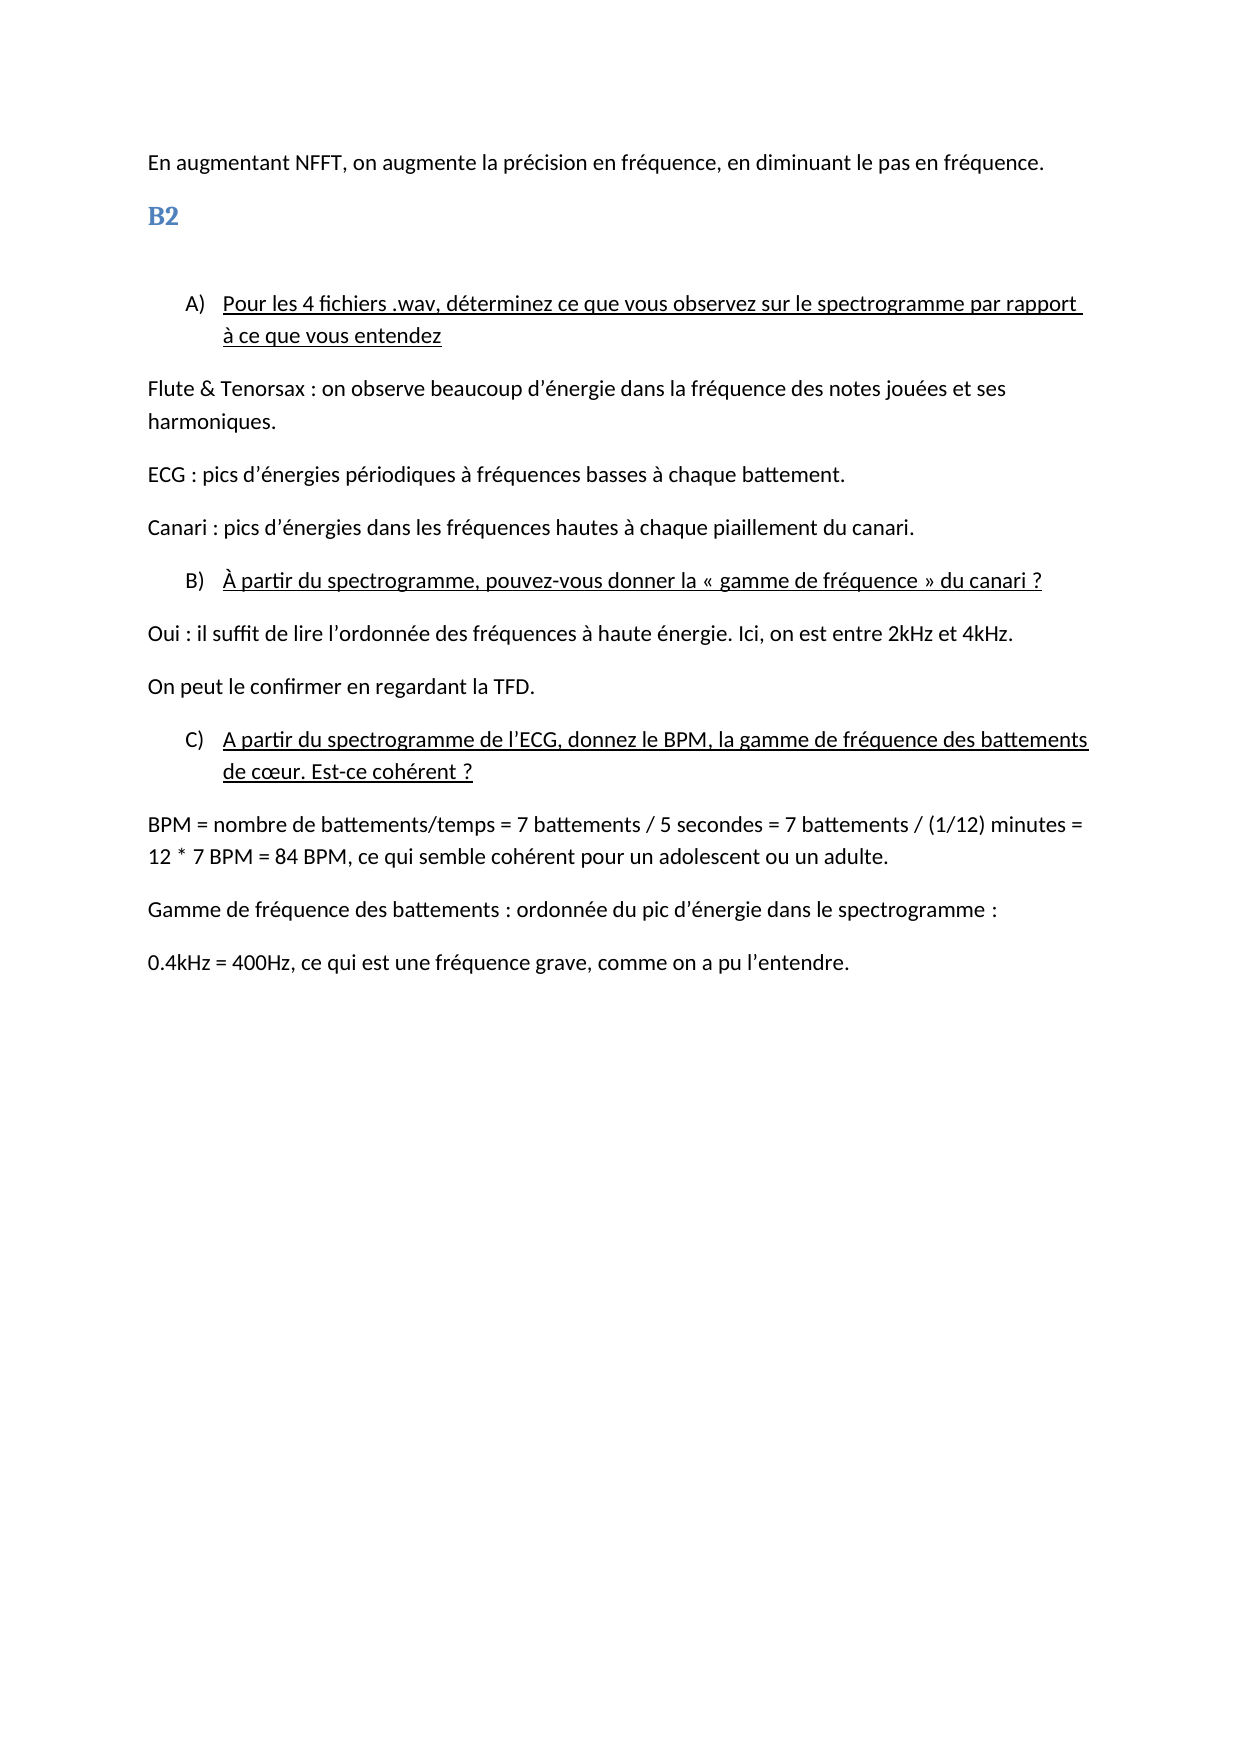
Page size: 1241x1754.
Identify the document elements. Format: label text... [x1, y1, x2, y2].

subtitle B2 [148, 201, 1093, 232]
text BPM = nombre de battements/temps = 7 battements / 5 secondes = 7 battements / (1/12) minutes = 12 * 7 BPM = 84 BPM, ce qui semble cohérent pour un adolescent ou un adulte. [148, 810, 1093, 870]
text On peut le confirmer en regardant la TFD. [148, 672, 1093, 700]
text Gamme de fréquence des battements : ordonnée du pic d’énergie dans le spectrogramme : [148, 895, 1093, 923]
list À partir du spectrogramme, pouvez-vous donner la « gamme de fréquence » du canari ? [185, 566, 1093, 594]
text Canari : pics d’énergies dans les fréquences hautes à chaque piaillement du canari. [148, 513, 1093, 541]
list Pour les 4 fichiers .wav, déterminez ce que vous observez sur le spectrogramme par rapport à ce que vous entendez [185, 289, 1093, 349]
list A partir du spectrogramme de l’ECG, donnez le BPM, la gamme de fréquence des battements de cœur. Est-ce cohérent ? [185, 725, 1093, 785]
text Oui : il suffit de lire l’ordonnée des fréquences à haute énergie. Ici, on est entre 2kHz et 4kHz. [148, 619, 1093, 647]
text ECG : pics d’énergies périodiques à fréquences basses à chaque battement. [148, 460, 1093, 488]
text En augmentant NFFT, on augmente la précision en fréquence, en diminuant le pas en fréquence. [148, 148, 1093, 176]
text 0.4kHz = 400Hz, ce qui est une fréquence grave, comme on a pu l’entendre. [148, 948, 1093, 976]
text Flute & Tenorsax : on observe beaucoup d’énergie dans la fréquence des notes jouées et ses harmoniques. [148, 374, 1093, 435]
